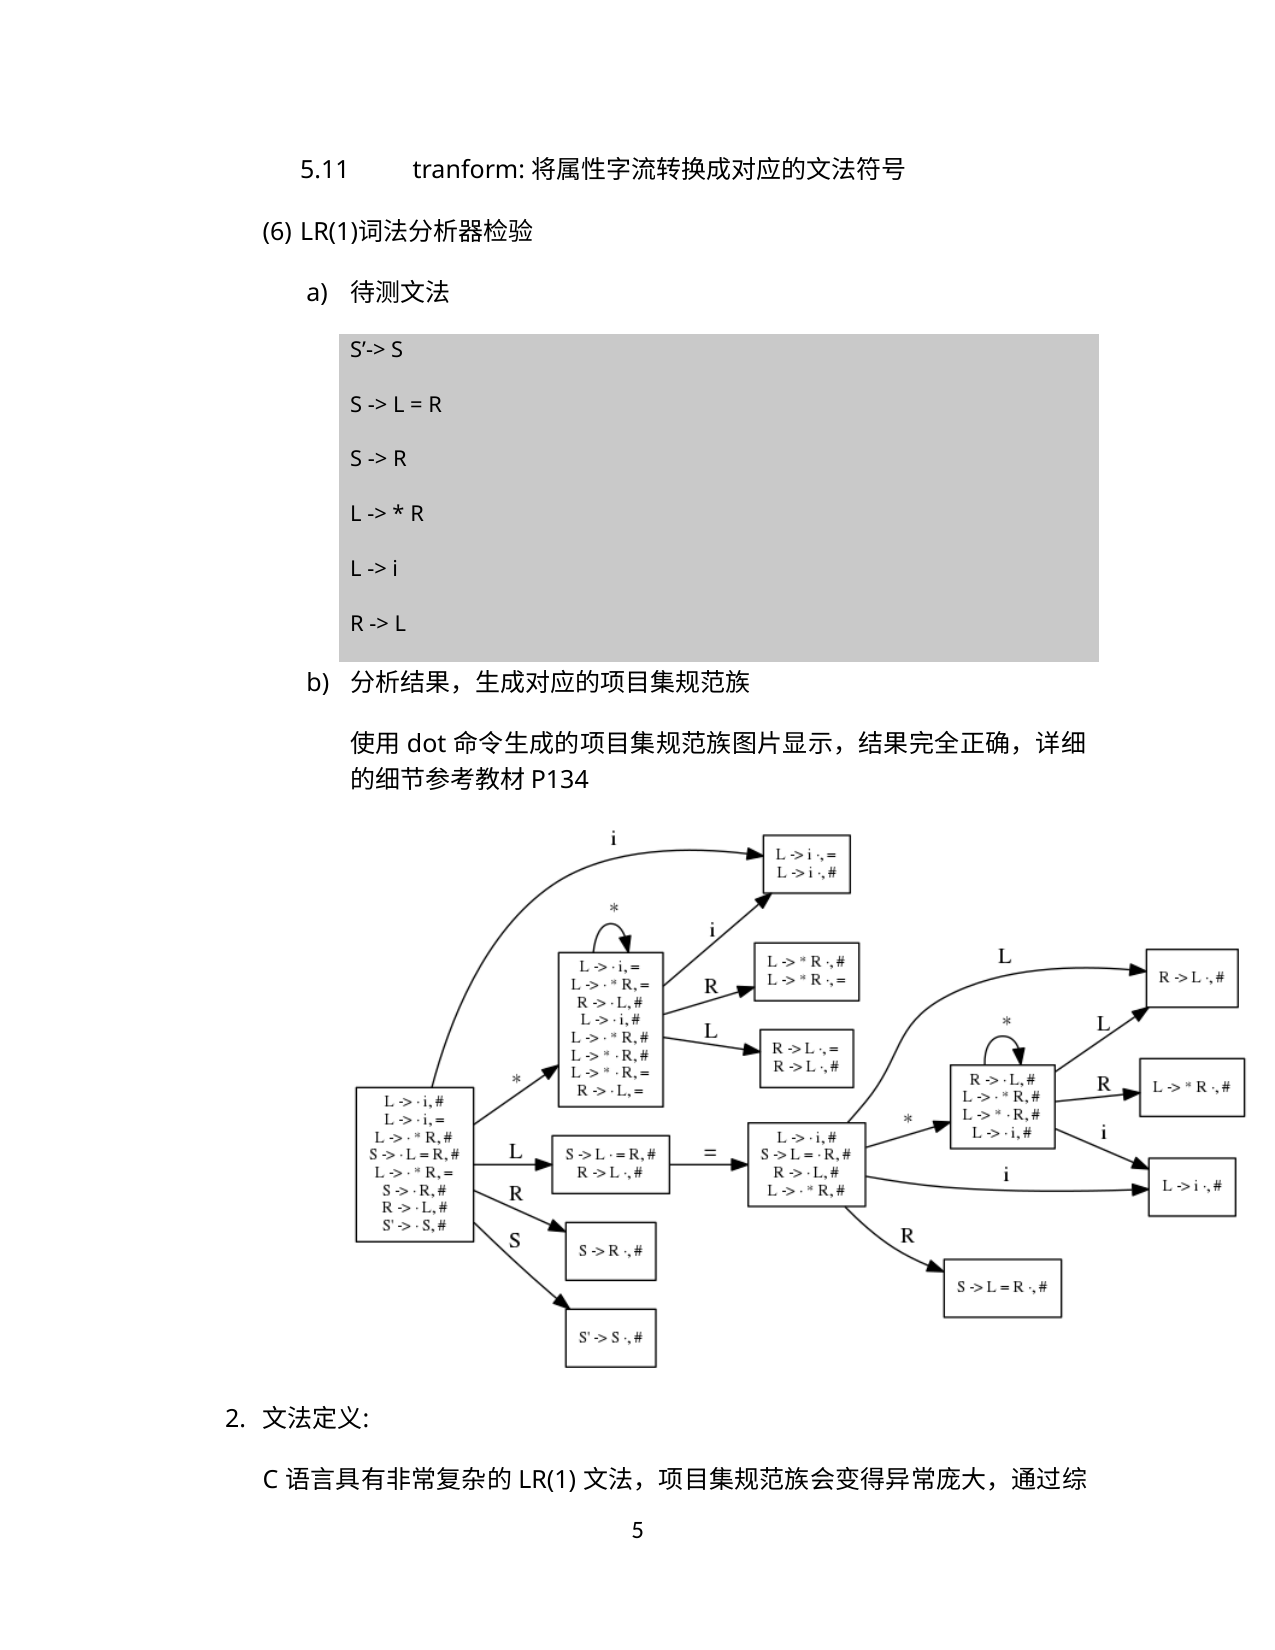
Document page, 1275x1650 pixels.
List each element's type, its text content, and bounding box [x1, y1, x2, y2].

list tranform: 将属性字流转换成对应的文法符号 [300, 150, 1087, 186]
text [262, 1459, 1087, 1496]
list 待测文法 [306, 272, 1087, 309]
picture [350, 821, 1250, 1374]
list 分析结果，生成对应的项目集规范族 [306, 662, 1087, 699]
list 文法定义: [225, 1398, 1087, 1434]
table_header S’-> S S -> L = R S -> R L -> * R L -> i R -> L [339, 334, 1099, 662]
list LR(1)词法分析器检验 [262, 211, 1087, 247]
text 使用 dot 命令生成的项目集规范族图片显示，结果完全正确，详细的细节参考教材 P134 [350, 724, 1087, 796]
